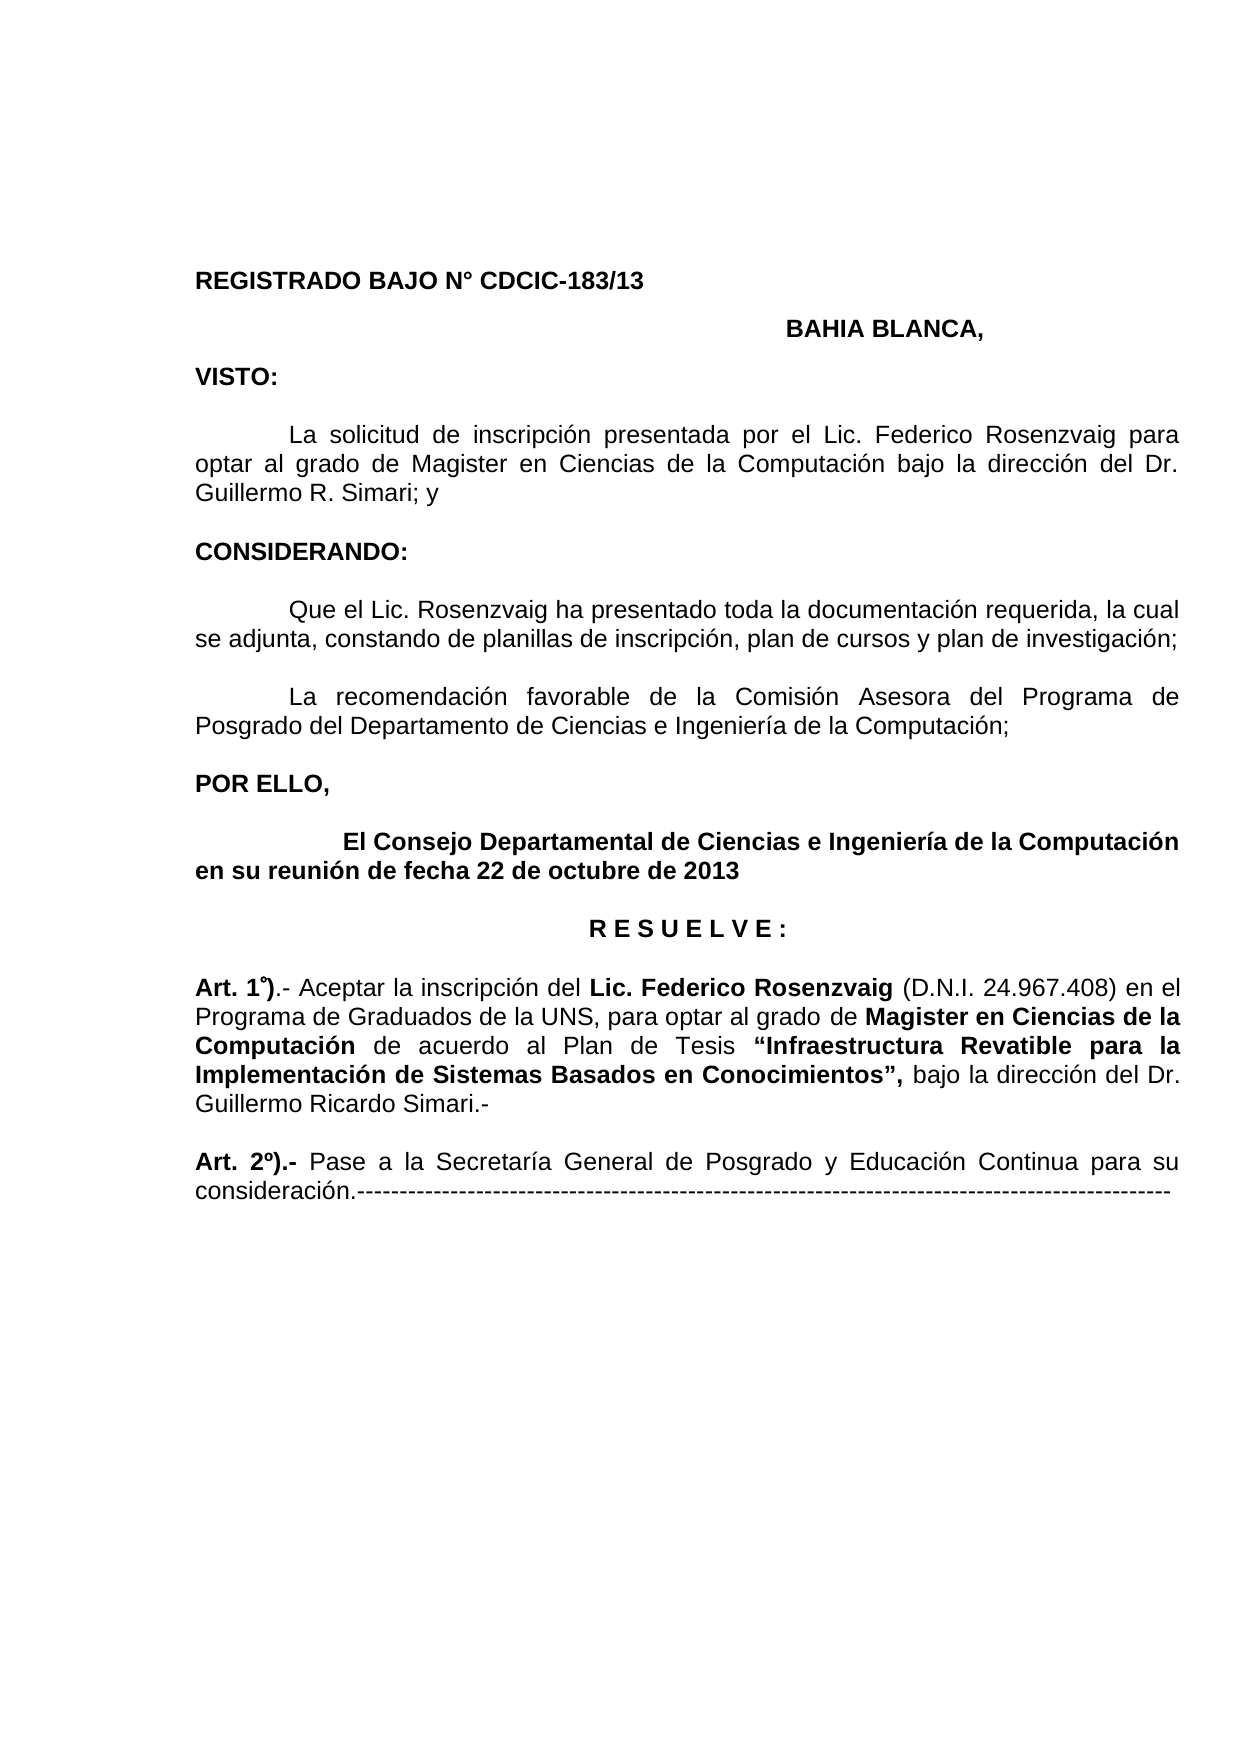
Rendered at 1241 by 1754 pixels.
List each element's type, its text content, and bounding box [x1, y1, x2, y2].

text El Consejo Departamental de Ciencias e Ingeniería de en su reunión de fecha 22 de octubre de 2013 [195, 827, 1181, 885]
text CONSIDERANDO: [195, 536, 1181, 566]
text Art. 2º).- Pase a General de Posgrado y Educación Continua para su consideración.------------------------------------------------------------------------------------------------ [195, 1147, 1181, 1205]
text La solicitud de inscripción presentada por el Lic. Federico Rosenzvaig para optar al grado de Magister en Ciencias de bajo la dirección del Dr. Guillermo R. Simari; y [195, 420, 1181, 507]
text La recomendación favorable de la Comisión Asesora del Programa de Posgrado del Departamento de Ciencias e Ingeniería de la Computación; [195, 682, 1181, 740]
text BAHIA BLANCA, [195, 314, 1181, 343]
text R E S U E L V E : [195, 914, 1181, 943]
text REGISTRADO BAJO N° CDCIC-183/13 [195, 266, 1181, 295]
text Art. 1).- Aceptar la inscripción del Lic. Federico Rosenzvaig (D.N.I. 24.967.408) en el Programa de Graduados de , para optar al grado de Magister en Ciencias de de acuerdo al Plan de Tesis “Infraestructura Revatible para la Implementación de Sistemas Basados en Conocimientos”, bajo la dirección del Dr. Guillermo Ricardo Simari.- [195, 972, 1181, 1118]
text VISTO: [195, 362, 1181, 391]
text POR ELLO, [195, 769, 1181, 798]
text Que el Lic. Rosenzvaig ha presentado toda la documentación requerida, la cual se adjunta, constando de planillas de inscripción, plan de cursos y plan de investigación; [195, 594, 1181, 653]
